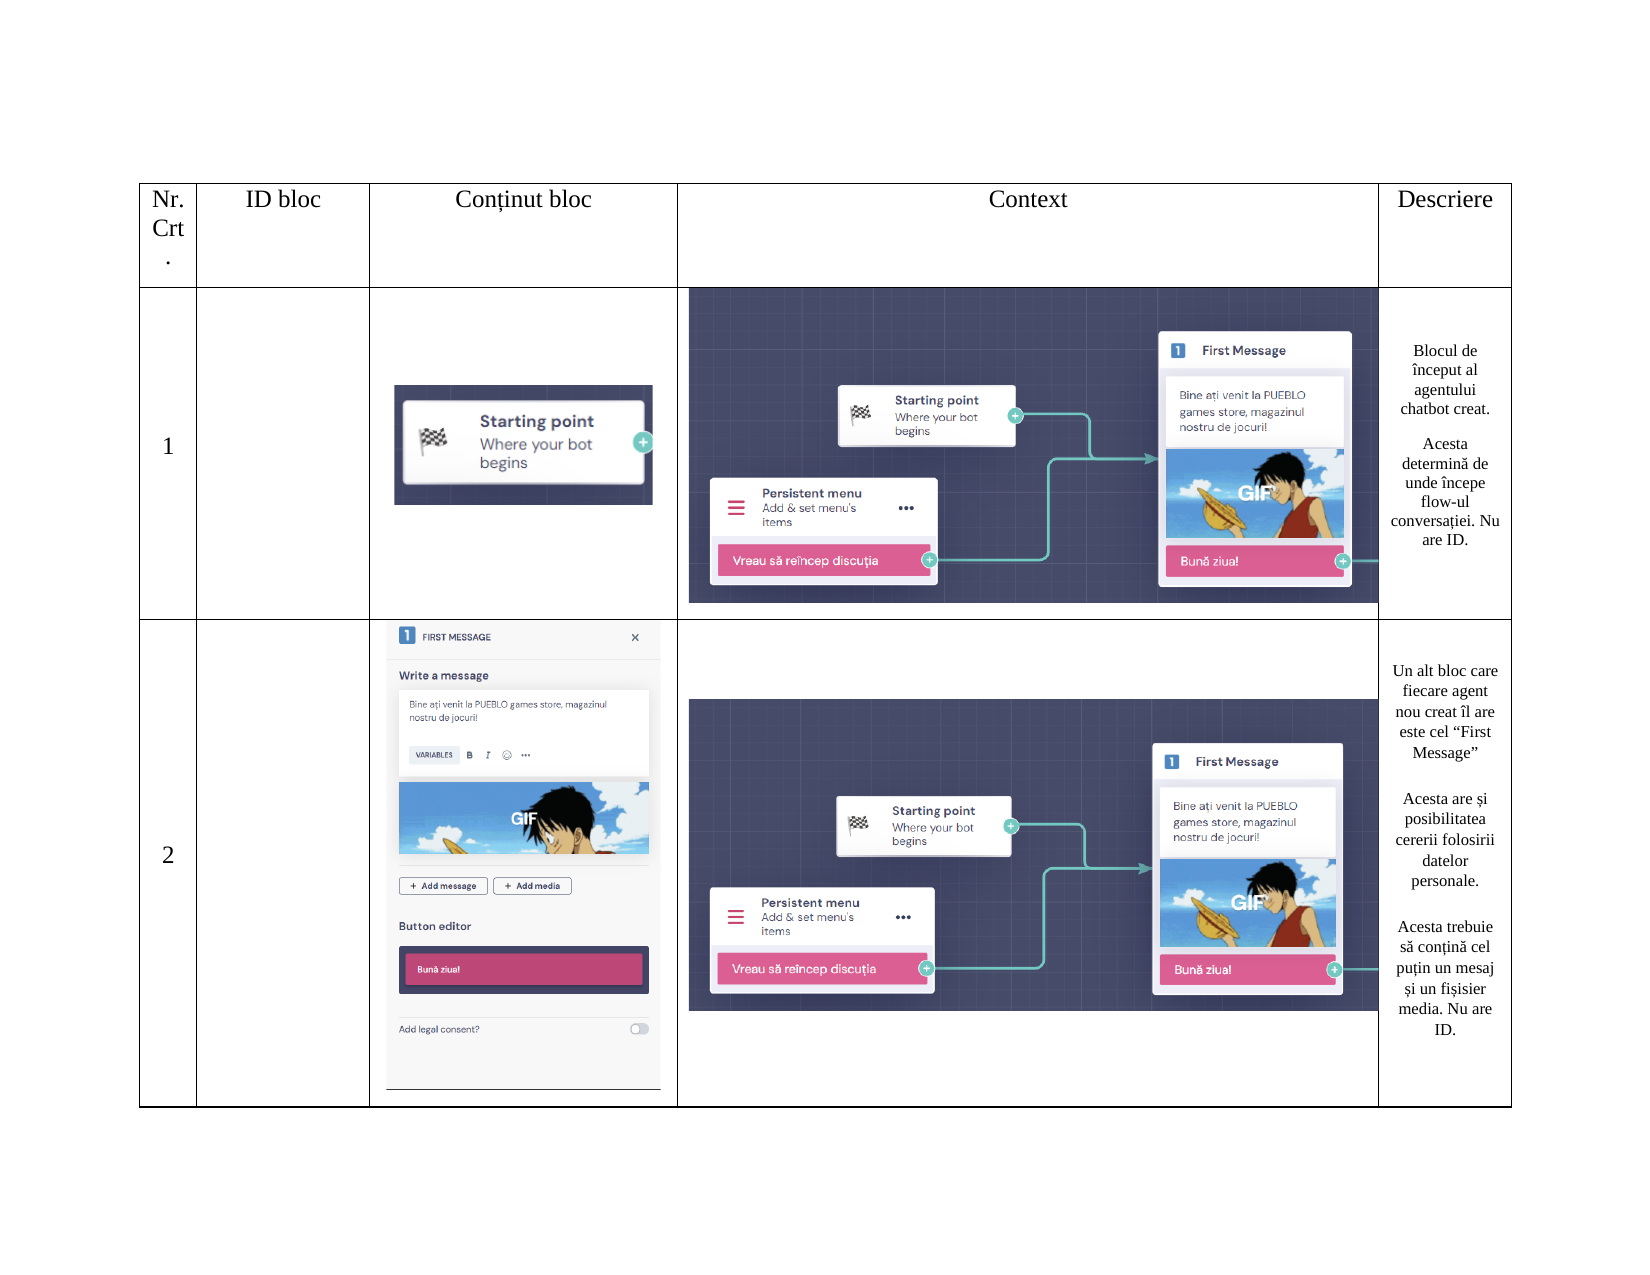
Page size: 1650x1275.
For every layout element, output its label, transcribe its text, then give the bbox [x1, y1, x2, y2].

picture [386, 620, 661, 1090]
table_cell [678, 288, 1378, 619]
table_header Nr. Crt. [140, 184, 196, 287]
table_cell Un alt bloc care fiecare agent nou creat îl are este cel “First Message” Acesta are și posibilitatea cererii folosirii datelor personale. Acesta trebuie să conțină cel puțin un mesaj și un fișisier media. Nu are ID. [1379, 620, 1511, 1106]
table_cell [197, 620, 369, 1106]
table_cell [370, 288, 677, 619]
picture [688, 699, 1379, 1011]
table_cell Blocul de început al agentului chatbot creat. Acesta determină de unde începe flow-ul conversației. Nu are ID. [1379, 288, 1511, 619]
table_cell [678, 620, 1378, 1106]
picture [688, 288, 1379, 603]
table_cell [370, 620, 677, 1106]
table_header ID bloc [197, 184, 369, 287]
picture [394, 385, 653, 505]
table_cell 2 [140, 620, 196, 1106]
table_header Conținut bloc [370, 184, 677, 287]
table_cell [197, 288, 369, 619]
table_cell 1 [140, 288, 196, 619]
table_header Descriere [1379, 184, 1511, 287]
table_header Context [678, 184, 1378, 287]
